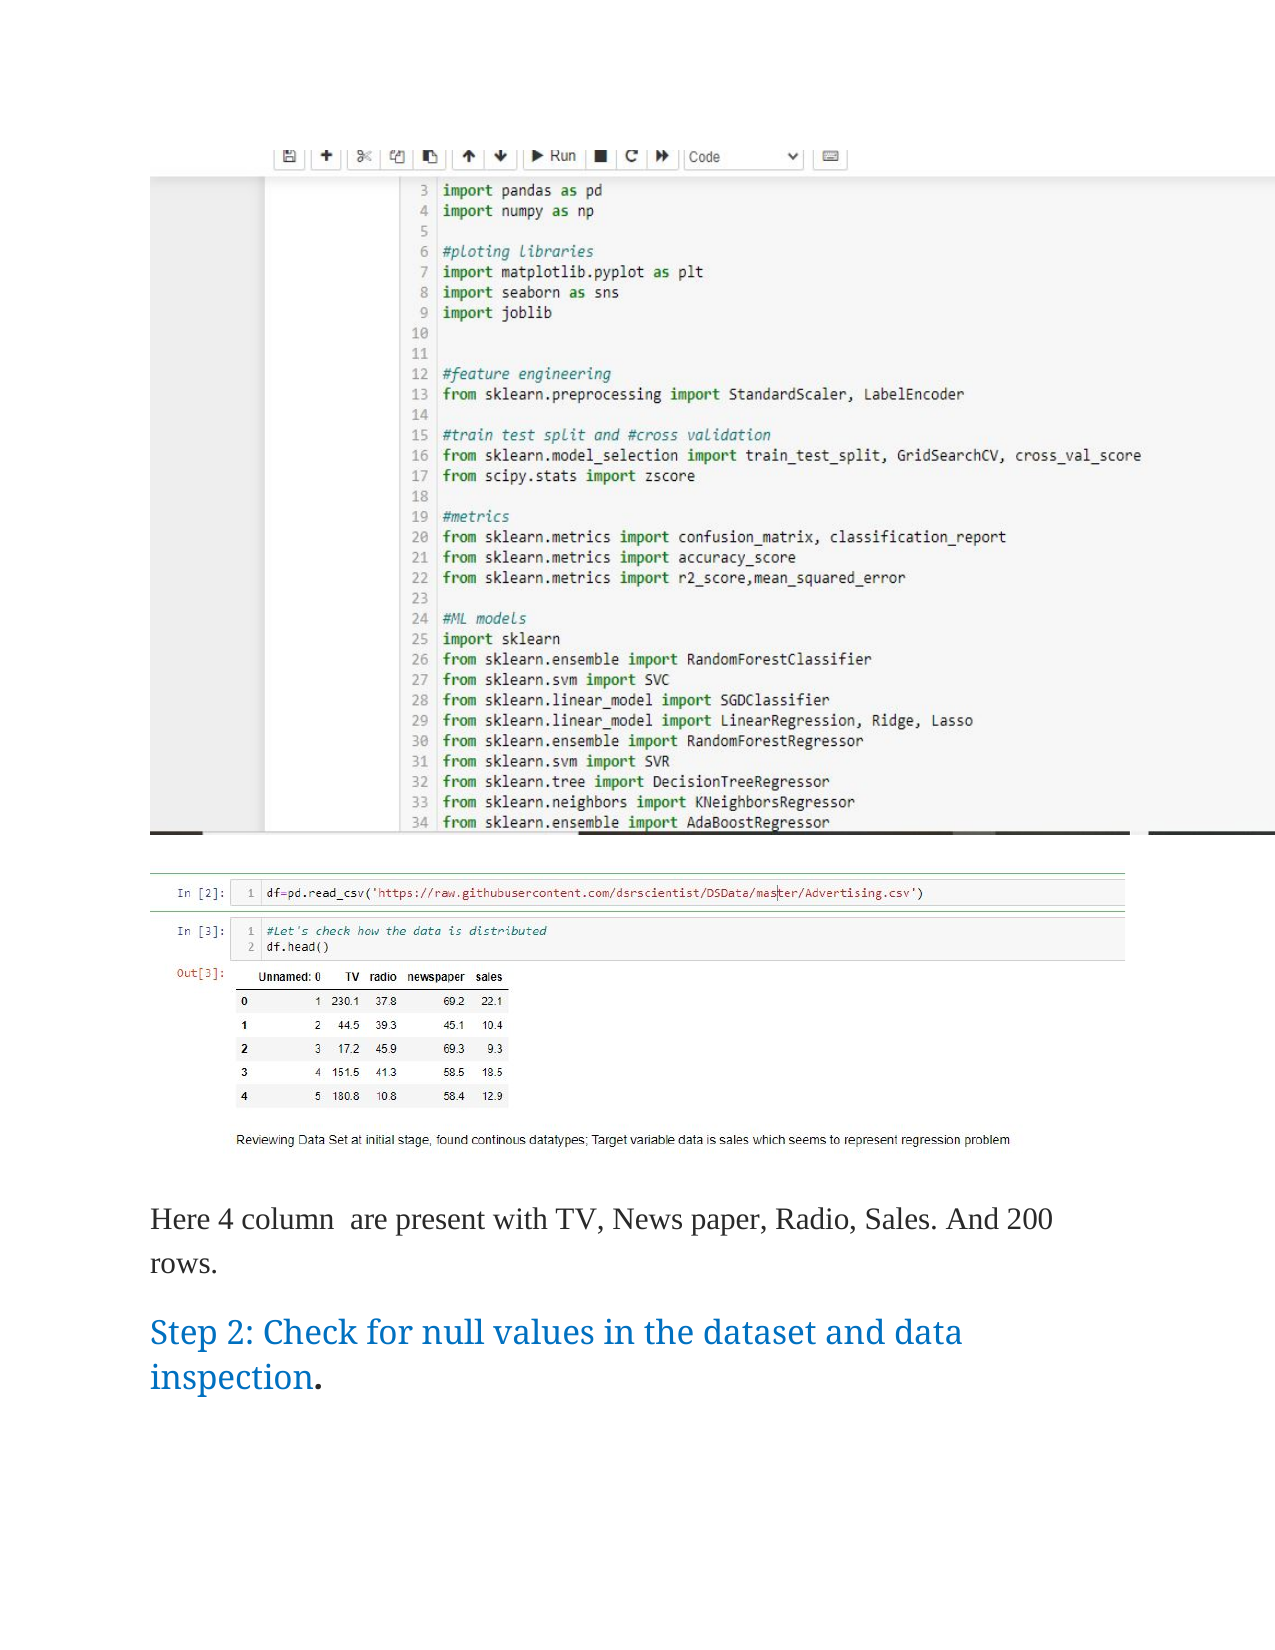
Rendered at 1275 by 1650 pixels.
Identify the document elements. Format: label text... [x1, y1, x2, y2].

picture [150, 150, 1275, 835]
picture [150, 862, 1125, 1164]
text Step 2: Check for null values in the dataset and data inspection. [324, 1309, 1125, 1399]
text Here 4 column are present with TV, News paper, Radio, Sales. And 200 rows. [150, 1193, 1125, 1280]
